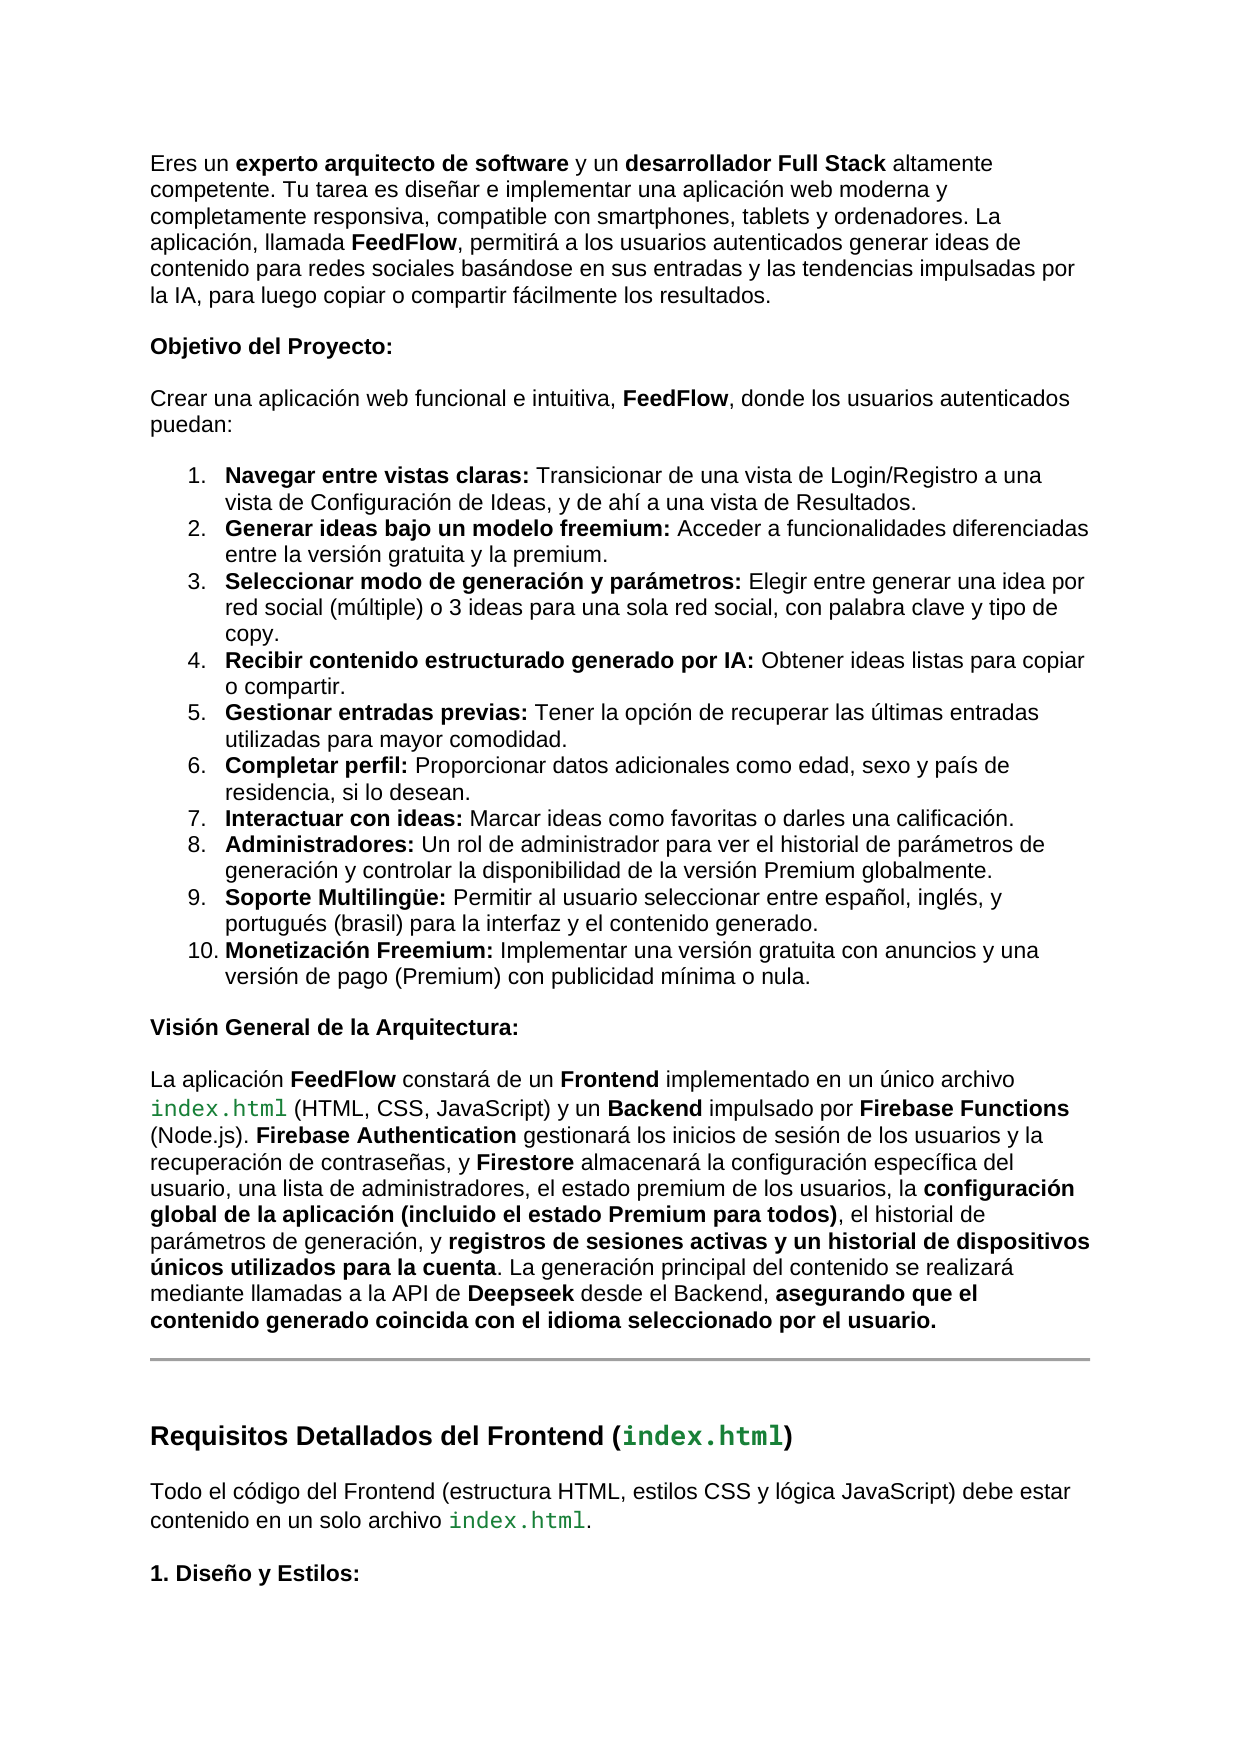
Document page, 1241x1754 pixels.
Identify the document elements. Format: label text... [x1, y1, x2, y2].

list Navegar entre vistas claras: Transicionar de una vista de Login/Registro a una vista de Configuración de Ideas, y de ahí a una vista de Resultados. [187, 462, 1090, 515]
text La aplicación FeedFlow constará de un Frontend implementado en un único archivo index.html (HTML, CSS, JavaScript) y un Backend impulsado por Firebase Functions (Node.js). Firebase Authentication gestionará los inicios de sesión de los usuarios y la recuperación de contraseñas, y Firestore almacenará la configuración específica del usuario, una lista de administradores, el estado premium de los usuarios, la configuración global de la aplicación (incluido el estado Premium para todos), el historial de parámetros de generación, y registros de sesiones activas y un historial de dispositivos únicos utilizados para la cuenta. La generación principal del contenido se realizará mediante llamadas a la API de Deepseek desde el Backend, asegurando que el contenido generado coincida con el idioma seleccionado por el usuario. [150, 1066, 1090, 1333]
list Monetización Freemium: Implementar una versión gratuita con anuncios y una versión de pago (Premium) con publicidad mínima o nula. [187, 937, 1090, 989]
list Recibir contenido estructurado generado por IA: Obtener ideas listas para copiar o compartir. [187, 647, 1090, 699]
list Soporte Multilingüe: Permitir al usuario seleccionar entre español, inglés, y portugués (brasil) para la interfaz y el contenido generado. [187, 884, 1090, 937]
text Eres un experto arquitecto de software y un desarrollador Full Stack altamente competente. Tu tarea es diseñar e implementar una aplicación web moderna y completamente responsiva, compatible con smartphones, tablets y ordenadores. La aplicación, llamada FeedFlow, permitirá a los usuarios autenticados generar ideas de contenido para redes sociales basándose en sus entradas y las tendencias impulsadas por la IA, para luego copiar o compartir fácilmente los resultados. [150, 150, 1090, 308]
text Objetivo del Proyecto: [150, 333, 1090, 359]
list Completar perfil: Proporcionar datos adicionales como edad, sexo y país de residencia, si lo desean. [187, 752, 1090, 805]
text 1. Diseño y Estilos: [150, 1560, 1090, 1586]
subtitle Requisitos Detallados del Frontend (index.html) [150, 1417, 1090, 1453]
text Todo el código del Frontend (estructura HTML, estilos CSS y lógica JavaScript) debe estar contenido en un solo archivo index.html. [150, 1478, 1090, 1535]
list Generar ideas bajo un modelo freemium: Acceder a funcionalidades diferenciadas entre la versión gratuita y la premium. [187, 515, 1090, 568]
list Gestionar entradas previas: Tener la opción de recuperar las últimas entradas utilizadas para mayor comodidad. [187, 699, 1090, 752]
list Seleccionar modo de generación y parámetros: Elegir entre generar una idea por red social (múltiple) o 3 ideas para una sola red social, con palabra clave y tipo de copy. [187, 568, 1090, 647]
list Interactuar con ideas: Marcar ideas como favoritas o darles una calificación. [187, 805, 1090, 831]
text Crear una aplicación web funcional e intuitiva, FeedFlow, donde los usuarios autenticados puedan: [150, 384, 1090, 437]
list Administradores: Un rol de administrador para ver el historial de parámetros de generación y controlar la disponibilidad de la versión Premium globalmente. [187, 831, 1090, 884]
text Visión General de la Arquitectura: [150, 1014, 1090, 1041]
